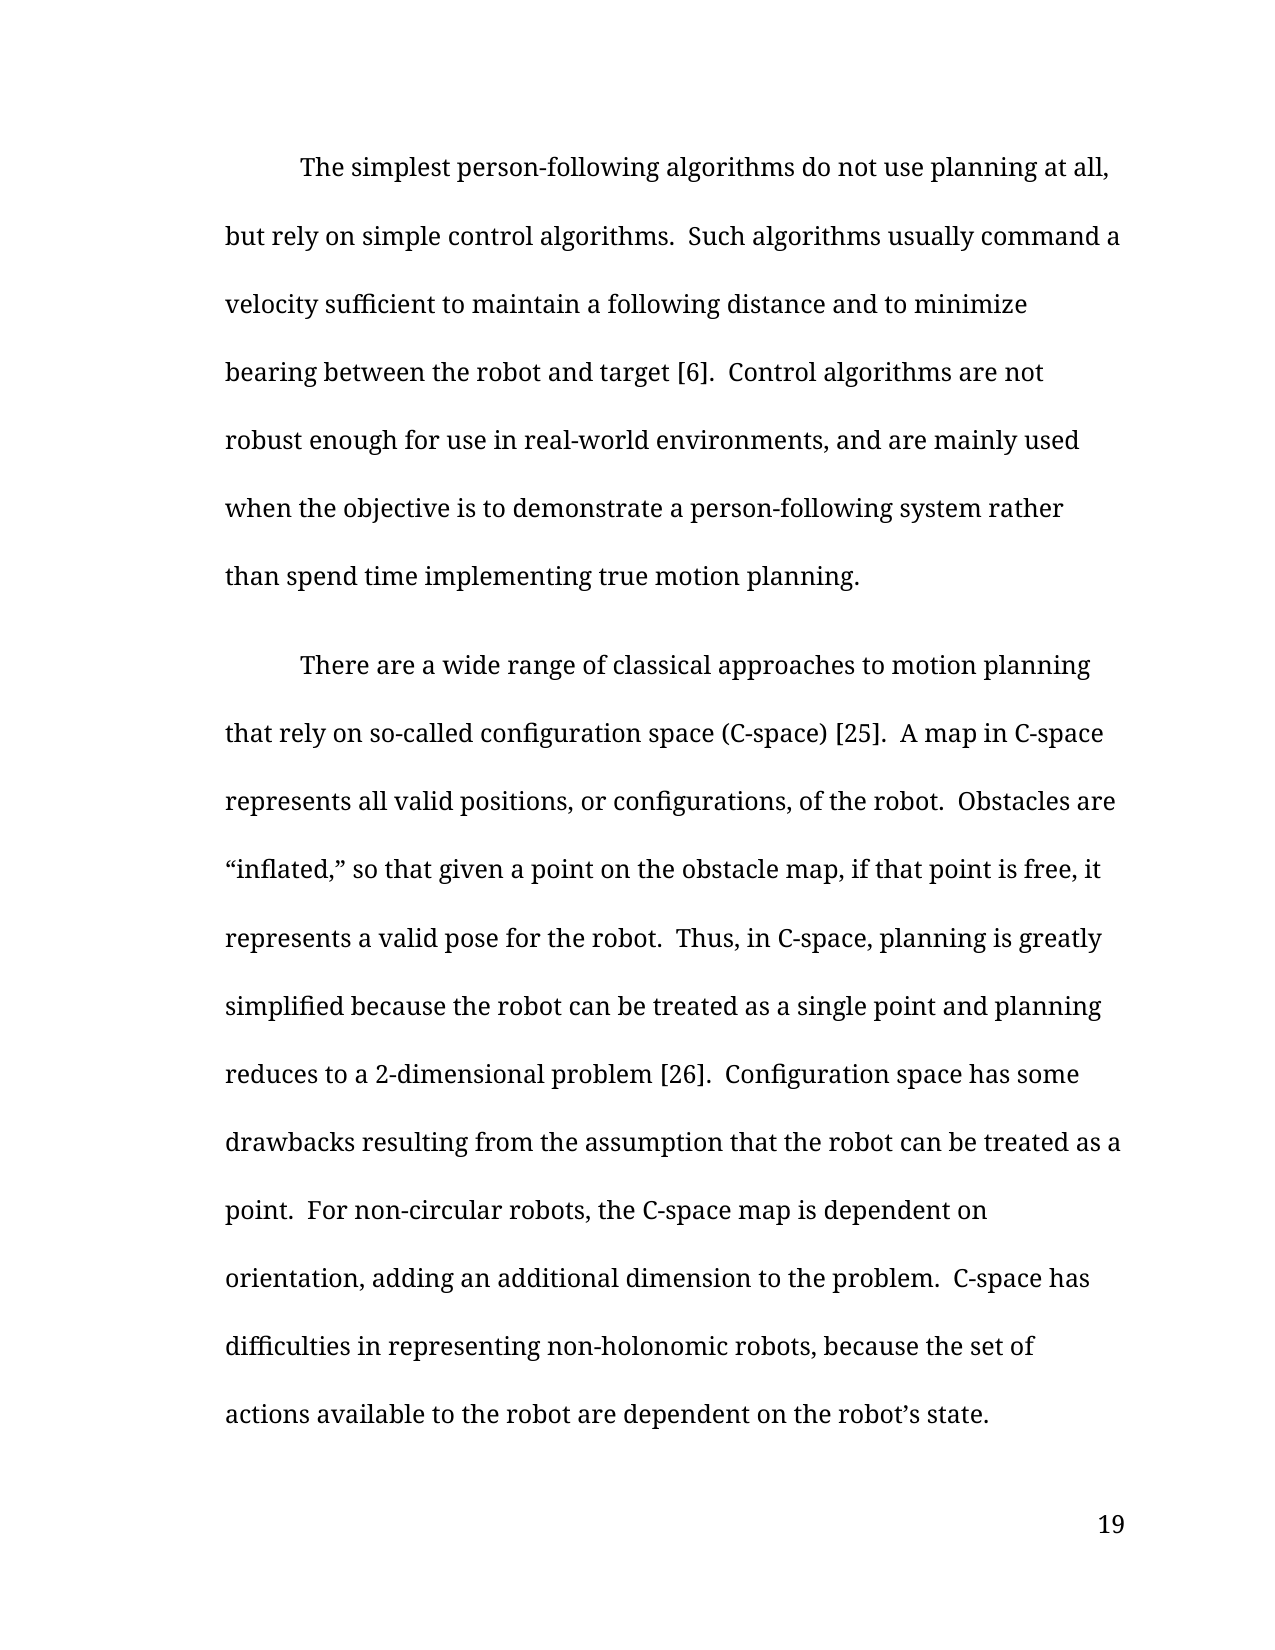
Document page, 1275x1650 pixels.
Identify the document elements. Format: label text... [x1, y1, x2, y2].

text The simplest person-following algorithms do not use planning at all, but rely on simple control algorithms. Such algorithms usually command a velocity sufficient to maintain a following distance and to minimize bearing between the robot and target . Control algorithms are not robust enough for use in real-world environments, and are mainly used when the objective is to demonstrate a person-following system rather than spend time implementing true motion planning. [225, 150, 1125, 593]
